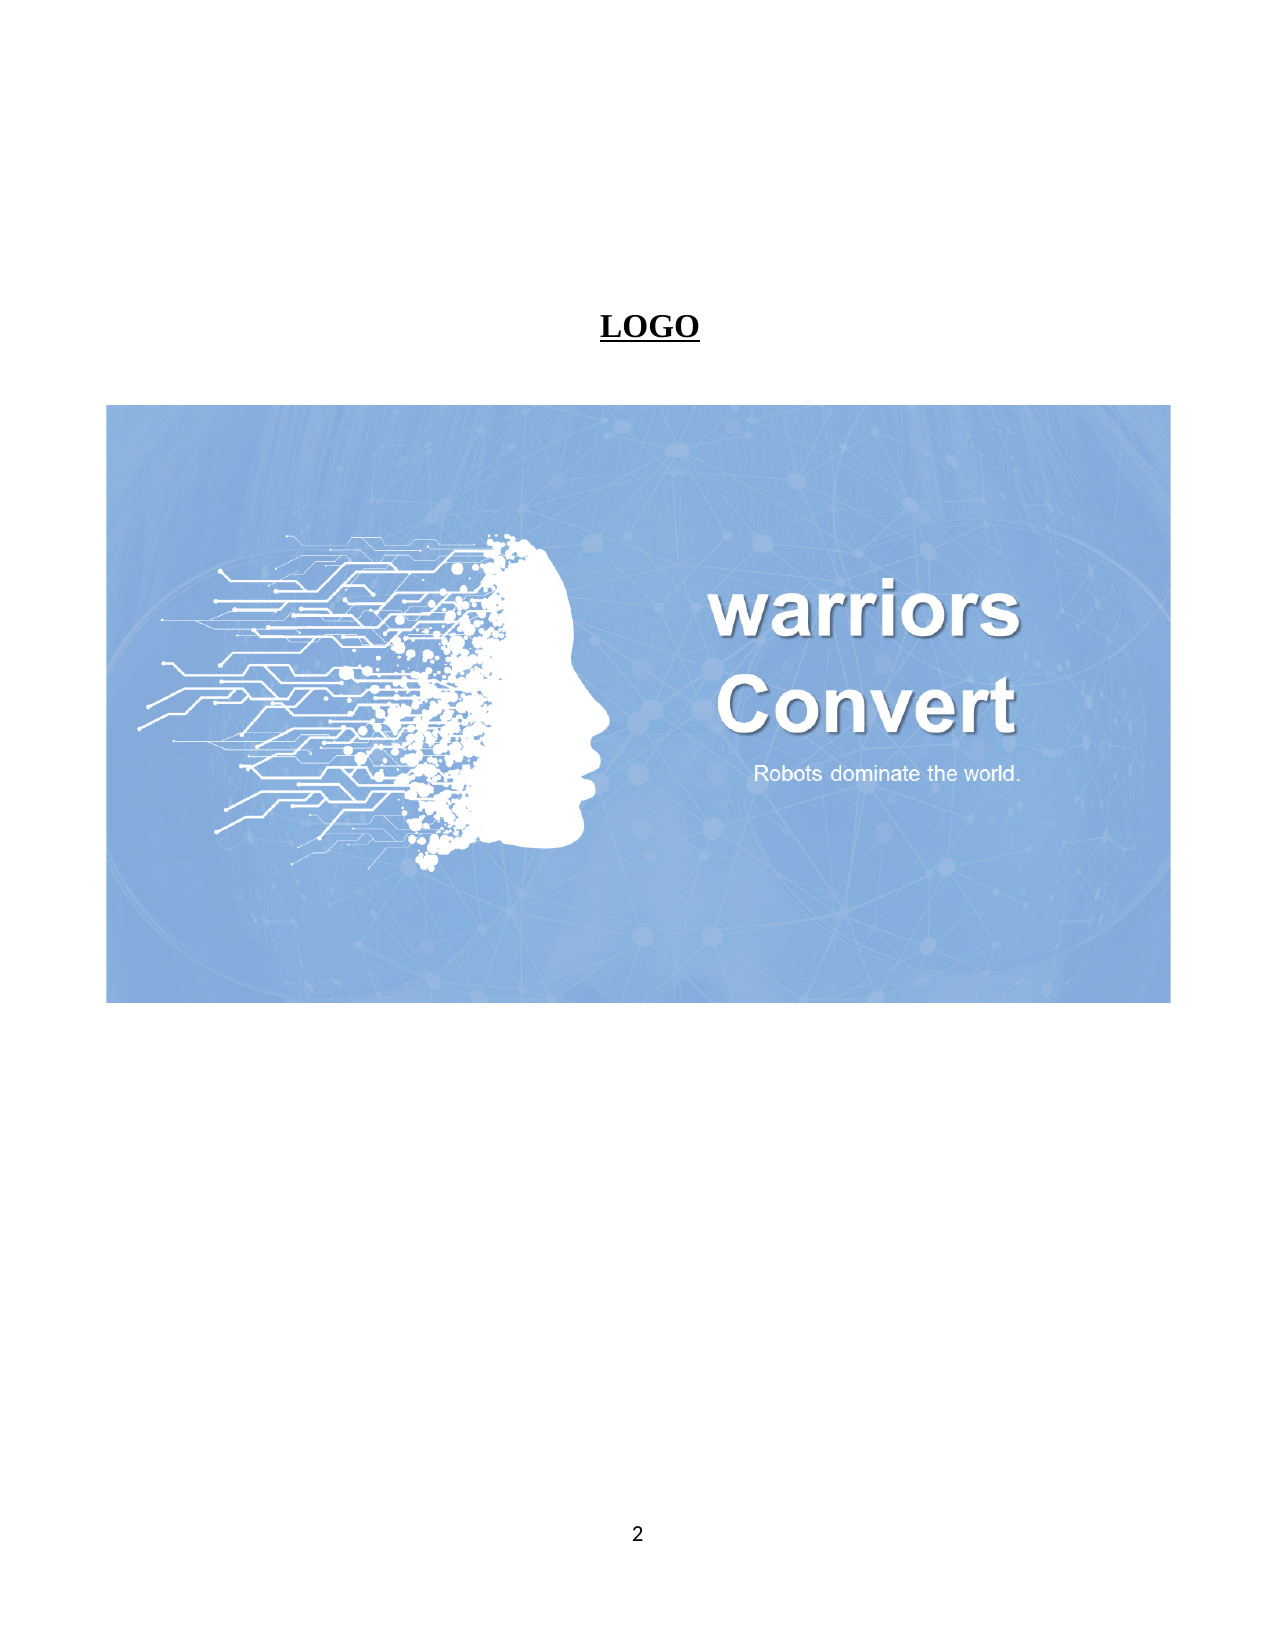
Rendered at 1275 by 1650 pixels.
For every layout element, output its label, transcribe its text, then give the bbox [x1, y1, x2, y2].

picture [106, 405, 1171, 1003]
text LOGO [525, 307, 1125, 345]
